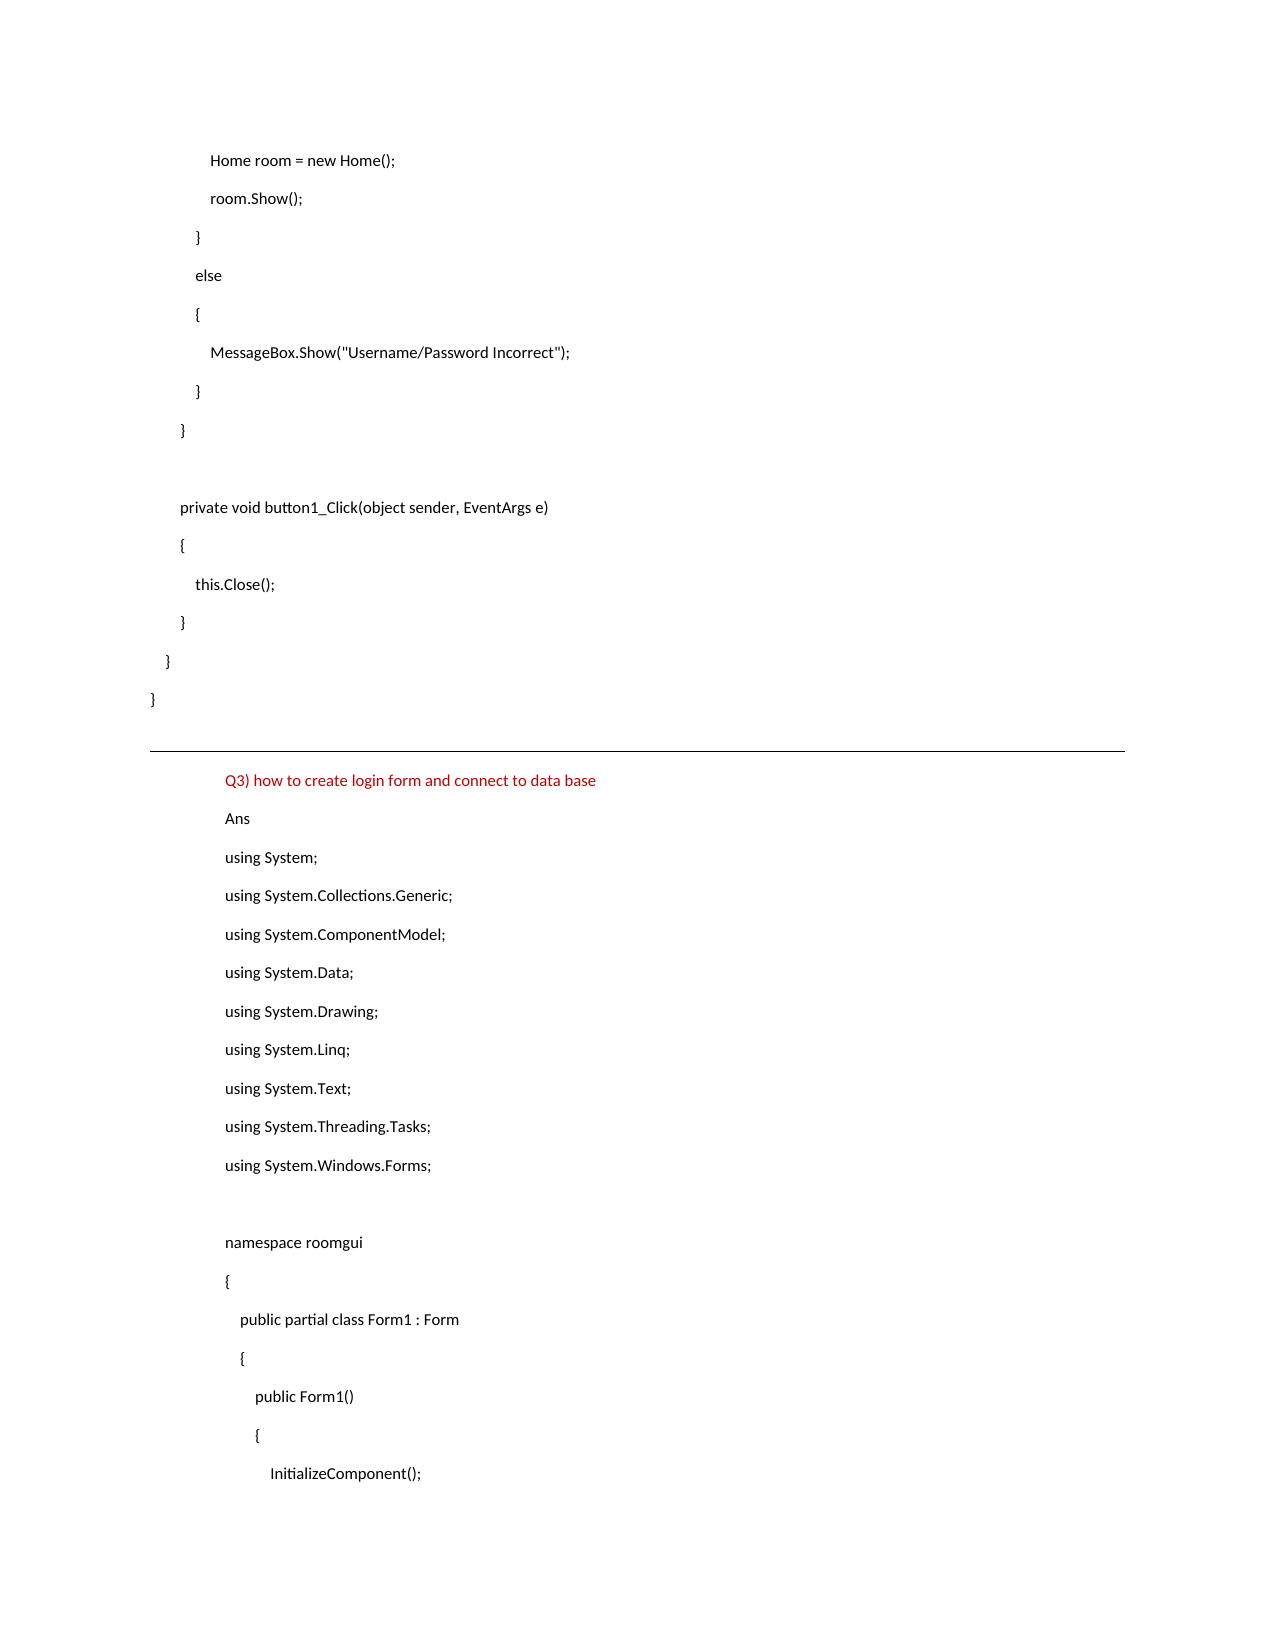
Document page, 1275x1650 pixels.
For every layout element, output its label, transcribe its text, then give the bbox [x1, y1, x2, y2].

text } [150, 381, 1125, 402]
text using System.Windows.Forms; [150, 1155, 1125, 1176]
text using System.Text; [150, 1078, 1125, 1098]
text } [150, 612, 1125, 633]
text public Form1() [150, 1386, 1125, 1407]
text Home room = new Home(); [150, 150, 1125, 170]
text } [150, 420, 1125, 440]
text using System.Drawing; [150, 1001, 1125, 1021]
text } [150, 651, 1125, 671]
text } [150, 689, 1125, 710]
text using System.ComponentModel; [150, 924, 1125, 944]
text MessageBox.Show("Username/Password Incorrect"); [150, 343, 1125, 363]
text namespace roomgui [150, 1232, 1125, 1253]
text using System.Collections.Generic; [150, 885, 1125, 906]
text this.Close(); [150, 574, 1125, 594]
text using System.Threading.Tasks; [150, 1117, 1125, 1137]
text { [150, 304, 1125, 324]
text { [150, 1271, 1125, 1291]
text { [150, 535, 1125, 556]
text Q3) how to create login form and connect to data base [150, 770, 1125, 790]
text Ans [150, 808, 1125, 829]
text else [150, 266, 1125, 286]
text public partial class Form1 : Form [150, 1309, 1125, 1330]
text room.Show(); [150, 188, 1125, 209]
text { [150, 1425, 1125, 1445]
text using System.Linq; [150, 1039, 1125, 1060]
text using System.Data; [150, 962, 1125, 983]
text InitializeComponent(); [150, 1463, 1125, 1484]
text { [150, 1348, 1125, 1368]
text } [150, 227, 1125, 247]
text using System; [150, 847, 1125, 867]
text private void button1_Click(object sender, EventArgs e) [150, 497, 1125, 517]
